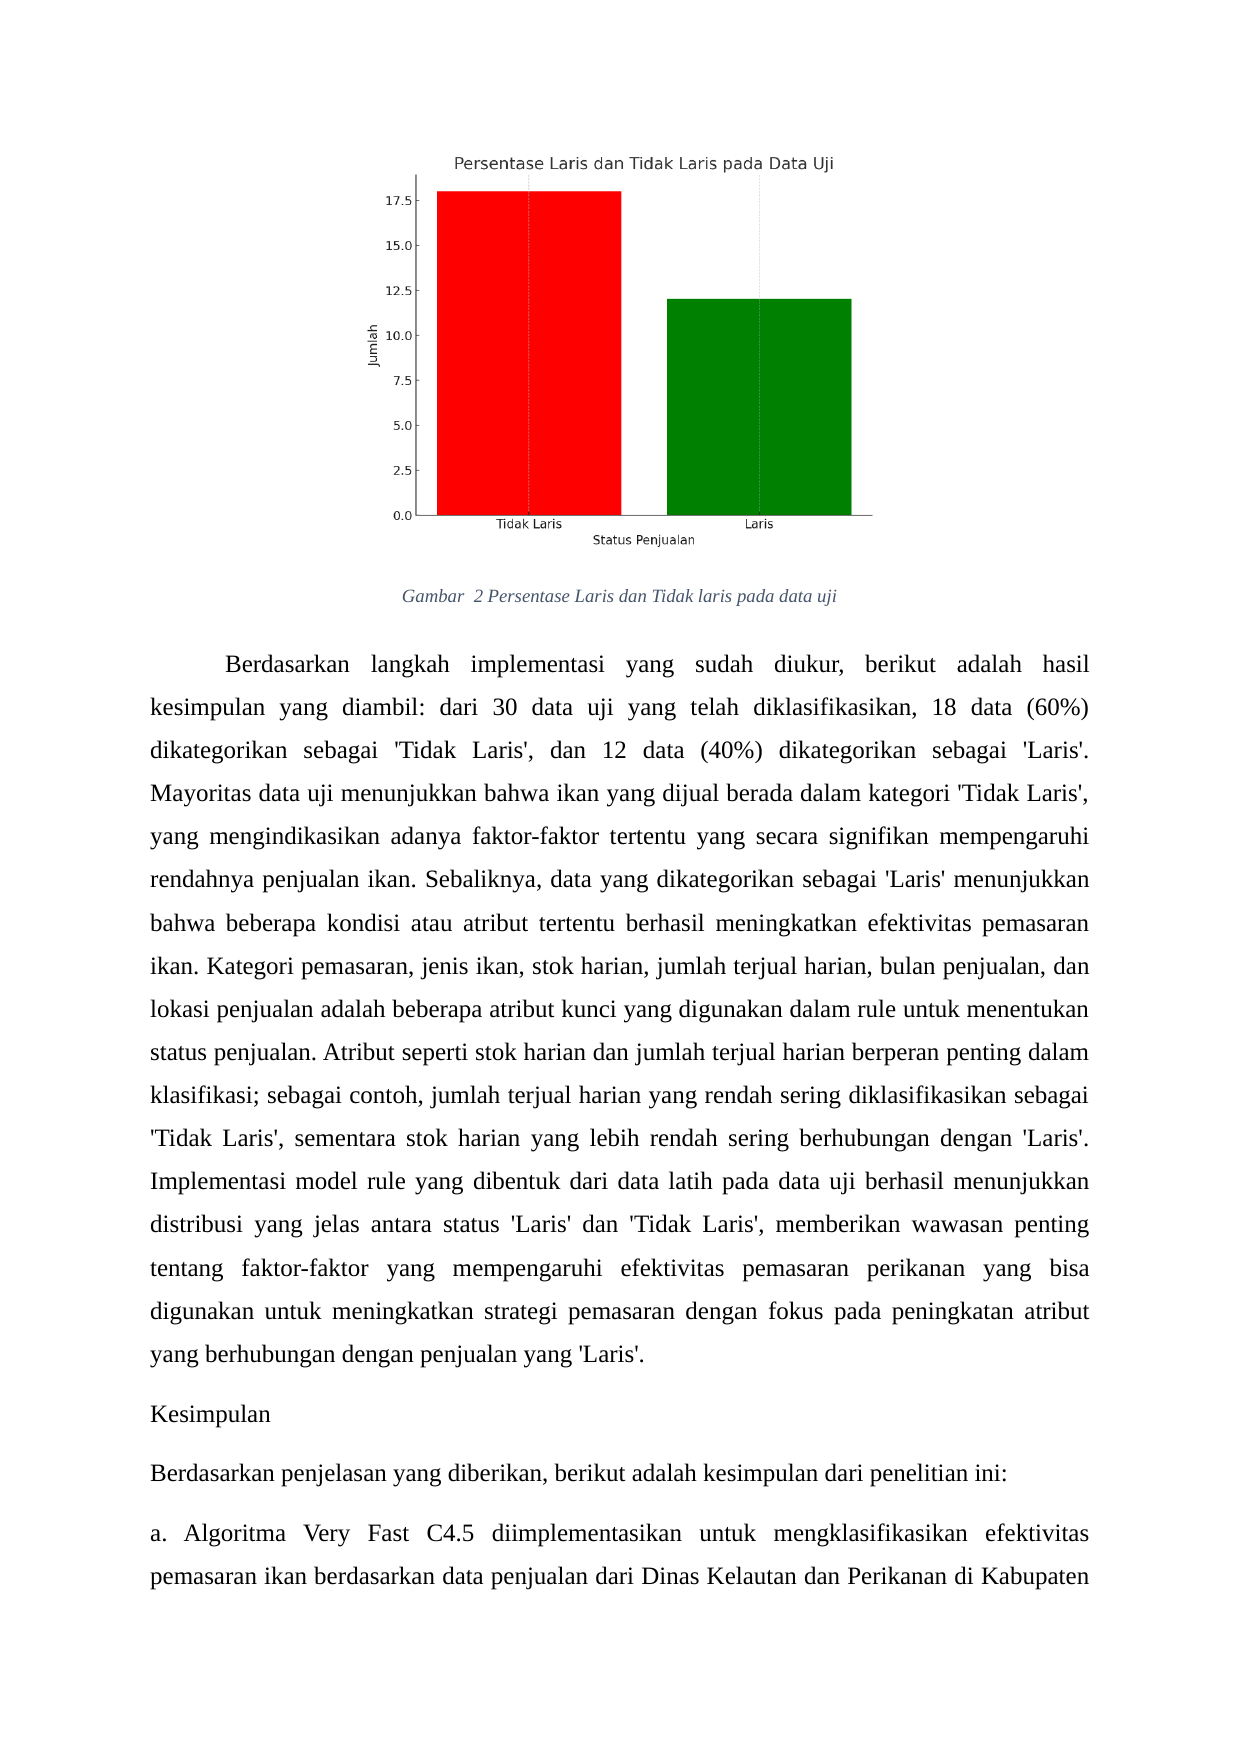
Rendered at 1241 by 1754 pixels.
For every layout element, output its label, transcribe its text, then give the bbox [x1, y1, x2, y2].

text Kesimpulan [150, 1399, 1090, 1427]
text Berdasarkan langkah implementasi yang sudah diukur, berikut adalah hasil kesimpulan yang diambil: dari 30 data uji yang telah diklasifikasikan, 18 data (60%) dikategorikan sebagai 'Tidak Laris', dan 12 data (40%) dikategorikan sebagai 'Laris'. Mayoritas data uji menunjukkan bahwa ikan yang dijual berada dalam kategori 'Tidak Laris', yang mengindikasikan adanya faktor-faktor tertentu yang secara signifikan mempengaruhi rendahnya penjualan ikan. Sebaliknya, data yang dikategorikan sebagai 'Laris' menunjukkan bahwa beberapa kondisi atau atribut tertentu berhasil meningkatkan efektivitas pemasaran ikan. Kategori pemasaran, jenis ikan, stok harian, jumlah terjual harian, bulan penjualan, dan lokasi penjualan adalah beberapa atribut kunci yang digunakan dalam rule untuk menentukan status penjualan. Atribut seperti stok harian dan jumlah terjual harian berperan penting dalam klasifikasi; sebagai contoh, jumlah terjual harian yang rendah sering diklasifikasikan sebagai 'Tidak Laris', sementara stok harian yang lebih rendah sering berhubungan dengan 'Laris'. Implementasi model rule yang dibentuk dari data latih pada data uji berhasil menunjukkan distribusi yang jelas antara status 'Laris' dan 'Tidak Laris', memberikan wawasan penting tentang faktor-faktor yang mempengaruhi efektivitas pemasaran perikanan yang bisa digunakan untuk meningkatkan strategi pemasaran dengan fokus pada peningkatan atribut yang berhubungan dengan penjualan yang 'Laris'. [150, 649, 1090, 1368]
text Gambar 2 Persentase Laris dan Tidak laris pada data uji [150, 585, 1090, 628]
picture [361, 150, 879, 554]
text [150, 1518, 1090, 1590]
text Berdasarkan penjelasan yang diberikan, berikut adalah kesimpulan dari penelitian ini: [150, 1458, 1090, 1487]
